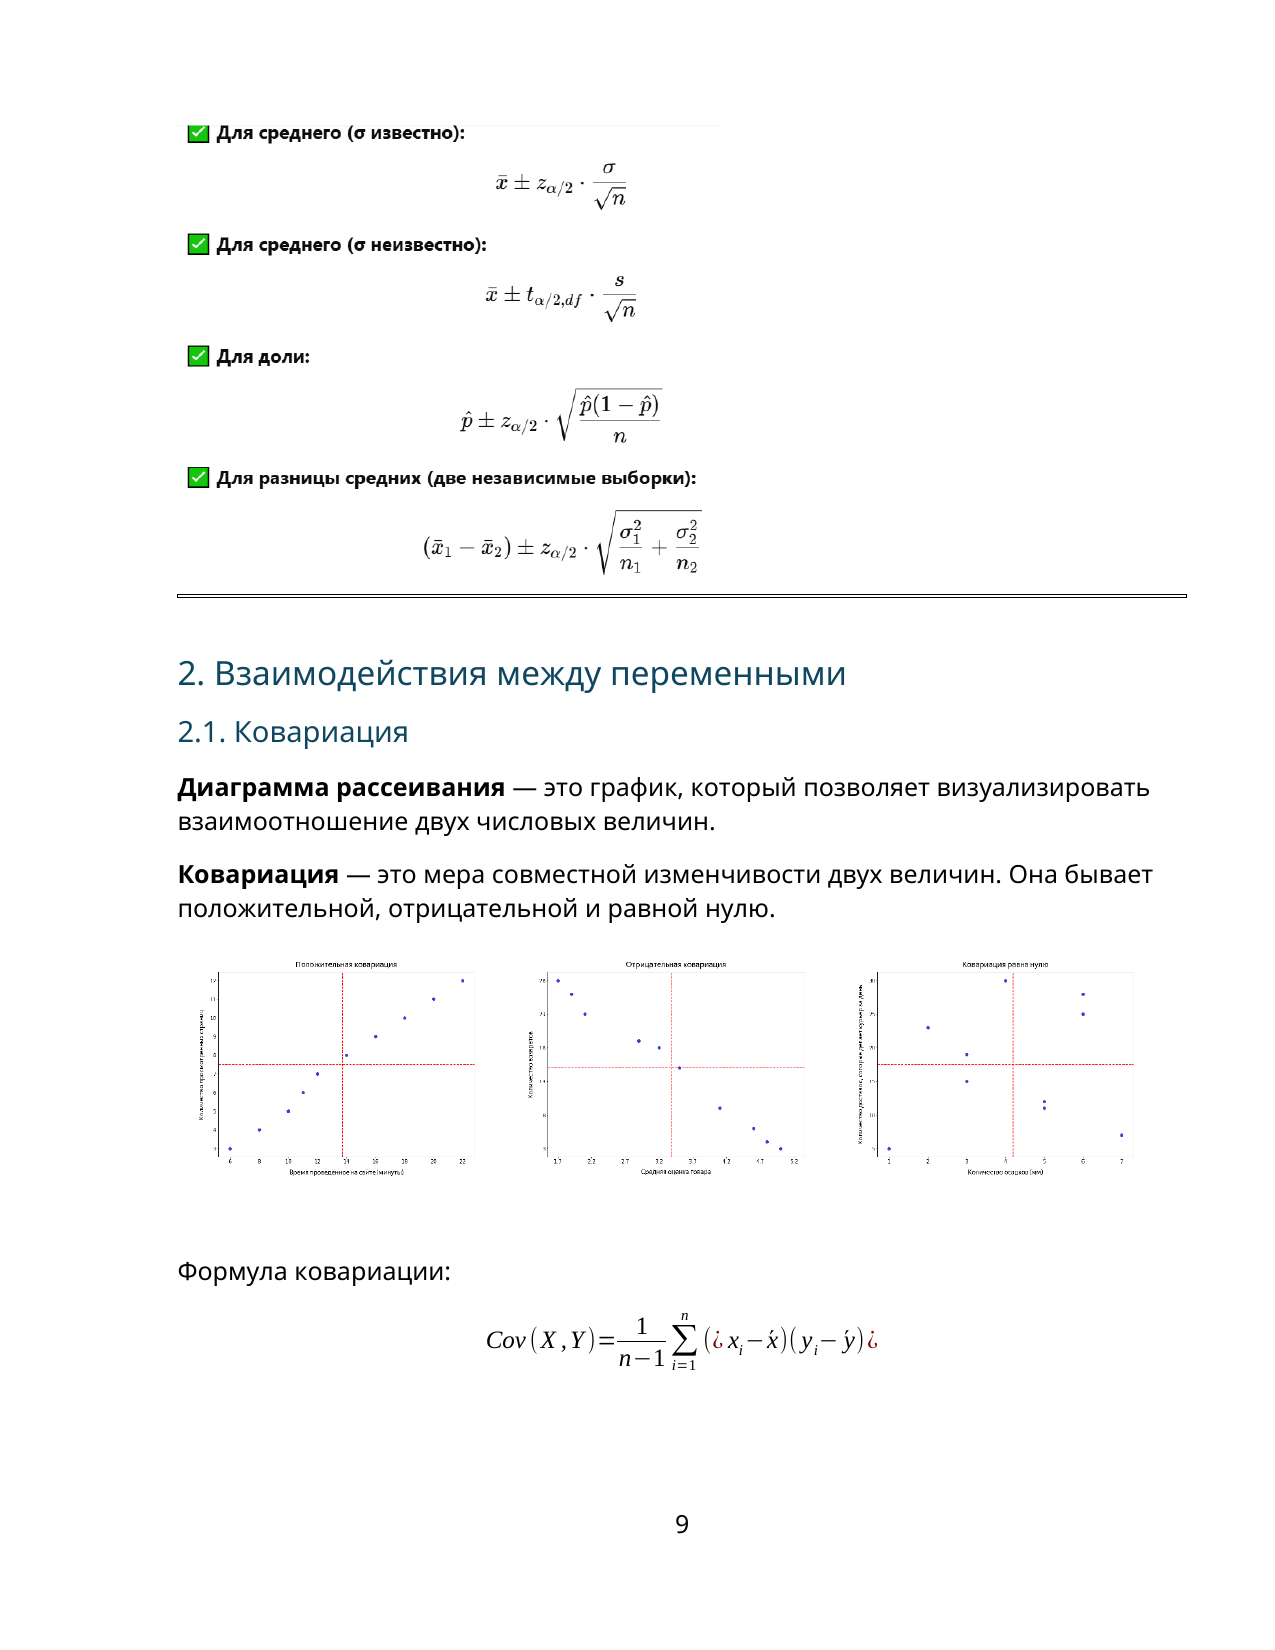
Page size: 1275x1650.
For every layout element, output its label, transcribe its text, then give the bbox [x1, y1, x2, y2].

subtitle 2.1. Ковариация [177, 712, 1186, 751]
picture [177, 943, 1166, 1183]
subtitle 2. Взаимодействия между переменными [177, 649, 1186, 695]
text Диаграмма рассеивания — это график, который позволяет визуализировать взаимоотношение двух числовых величин. [177, 770, 1186, 838]
text Формула ковариации: [177, 1254, 1186, 1288]
picture [177, 118, 721, 576]
text Ковариация — это мера совместной изменчивости двух величин. Она бывает положительной, отрицательной и равной нулю. [177, 857, 1186, 925]
